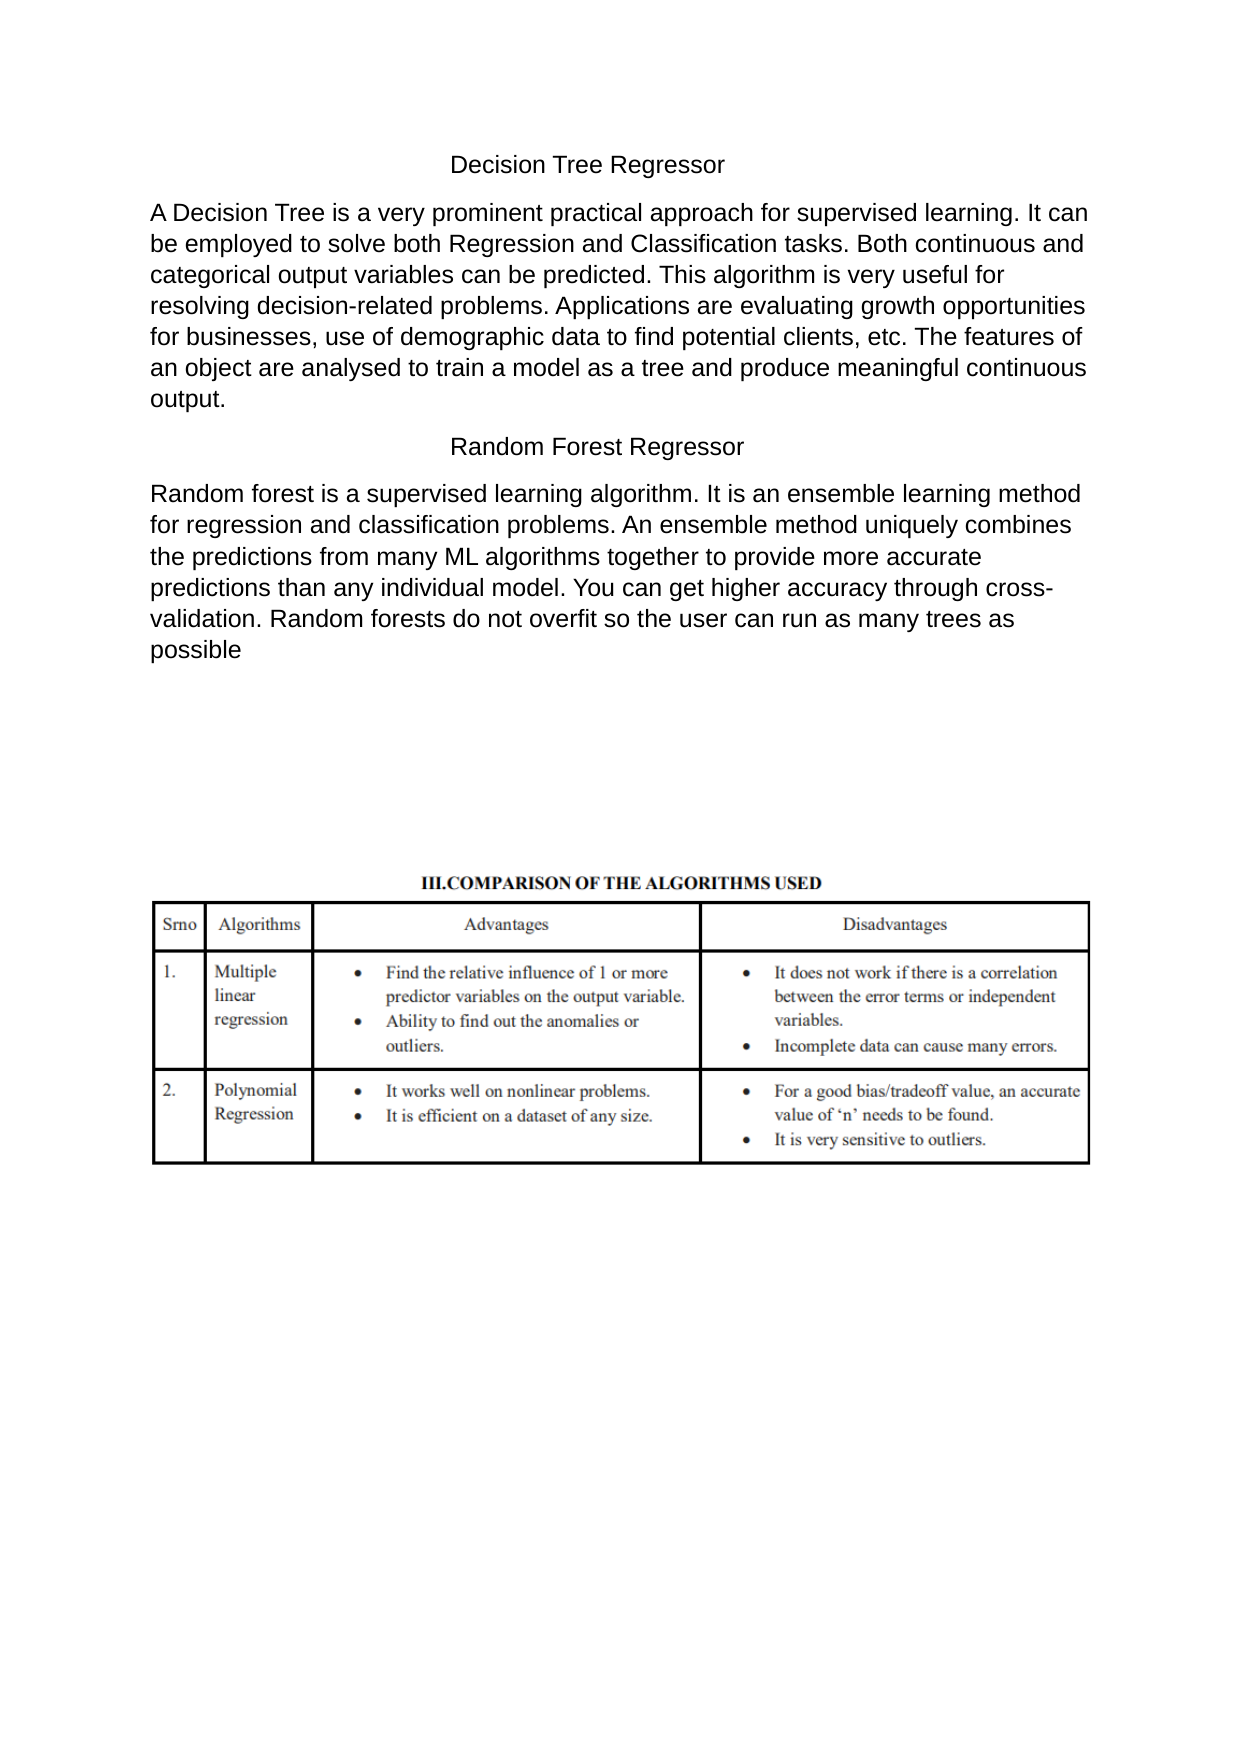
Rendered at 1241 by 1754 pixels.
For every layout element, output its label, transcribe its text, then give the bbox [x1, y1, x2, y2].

picture [150, 873, 1091, 1169]
text Decision Tree Regressor [375, 150, 1090, 179]
text Random forest is a supervised learning algorithm. It is an ensemble learning method for regression and classification problems. An ensemble method uniquely combines the predictions from many ML algorithms together to provide more accurate predictions than any individual model. You can get higher accuracy through cross-validation. Random forests do not overfit so the user can run as many trees as possible [150, 479, 1090, 663]
text Random Forest Regressor [450, 432, 1090, 460]
text A Decision Tree is a very prominent practical approach for supervised learning. It can be employed to solve both Regression and Classification tasks. Both continuous and categorical output variables can be predicted. This algorithm is very useful for resolving decision-related problems. Applications are evaluating growth opportunities for businesses, use of demographic data to find potential clients, etc. The features of an object are analysed to train a model as a tree and produce meaningful continuous output. [150, 198, 1090, 413]
